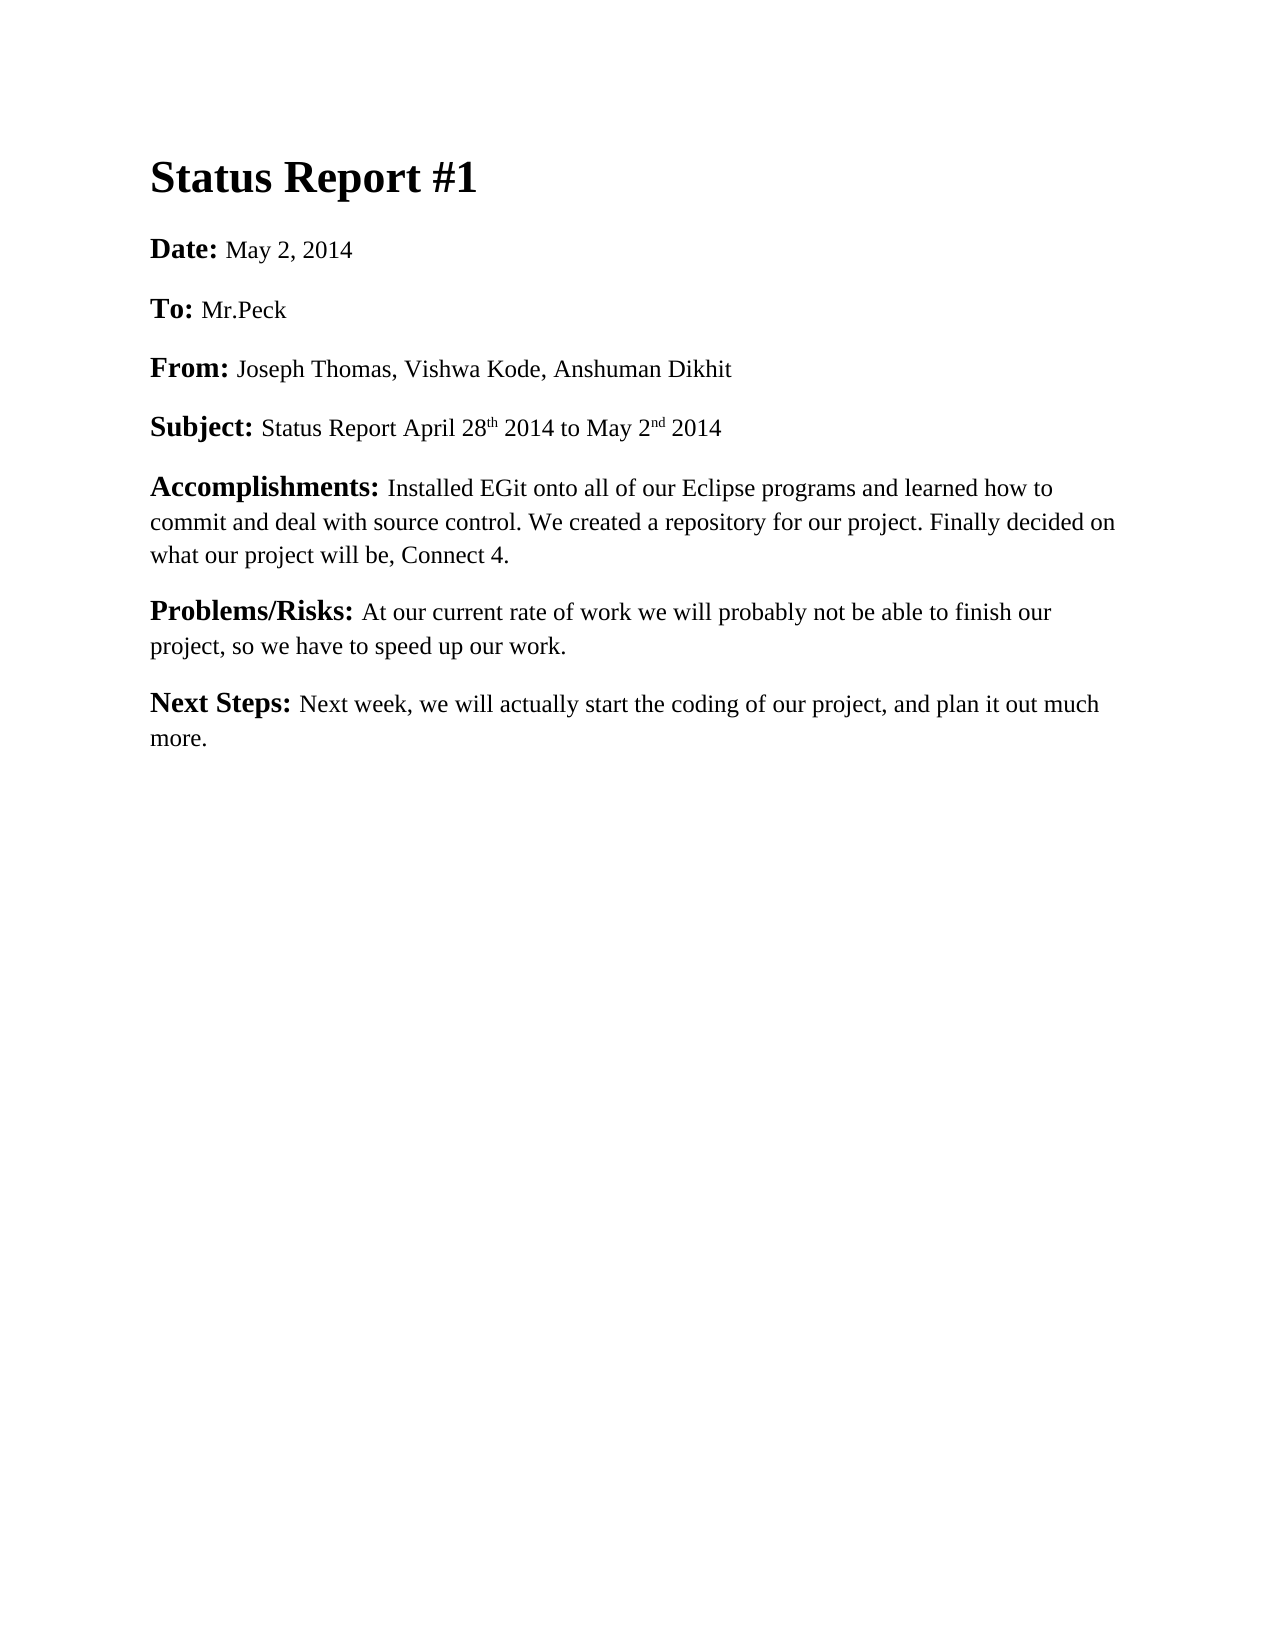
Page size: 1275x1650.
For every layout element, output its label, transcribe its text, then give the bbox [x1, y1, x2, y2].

text Subject: Status Report April 28th 2014 to May 2nd 2014 [150, 409, 1125, 443]
text Accomplishments: Installed EGit onto all of our Eclipse programs and learned how to commit and deal with source control. We created a repository for our project. Finally decided on what our project will be, Connect 4. [150, 469, 1125, 568]
text From: Joseph Thomas, Vishwa Kode, Anshuman Dikhit [150, 350, 1125, 384]
text Problems/Risks: At our current rate of work we will probably not be able to finish our project, so we have to speed up our work. [150, 593, 1125, 660]
text Date: May 2, 2014 [150, 231, 1125, 265]
text Status Report #1 [150, 150, 1125, 203]
text Next Steps: Next week, we will actually start the coding of our project, and plan it out much more. [150, 685, 1125, 752]
text To: Mr.Peck [150, 291, 1125, 324]
